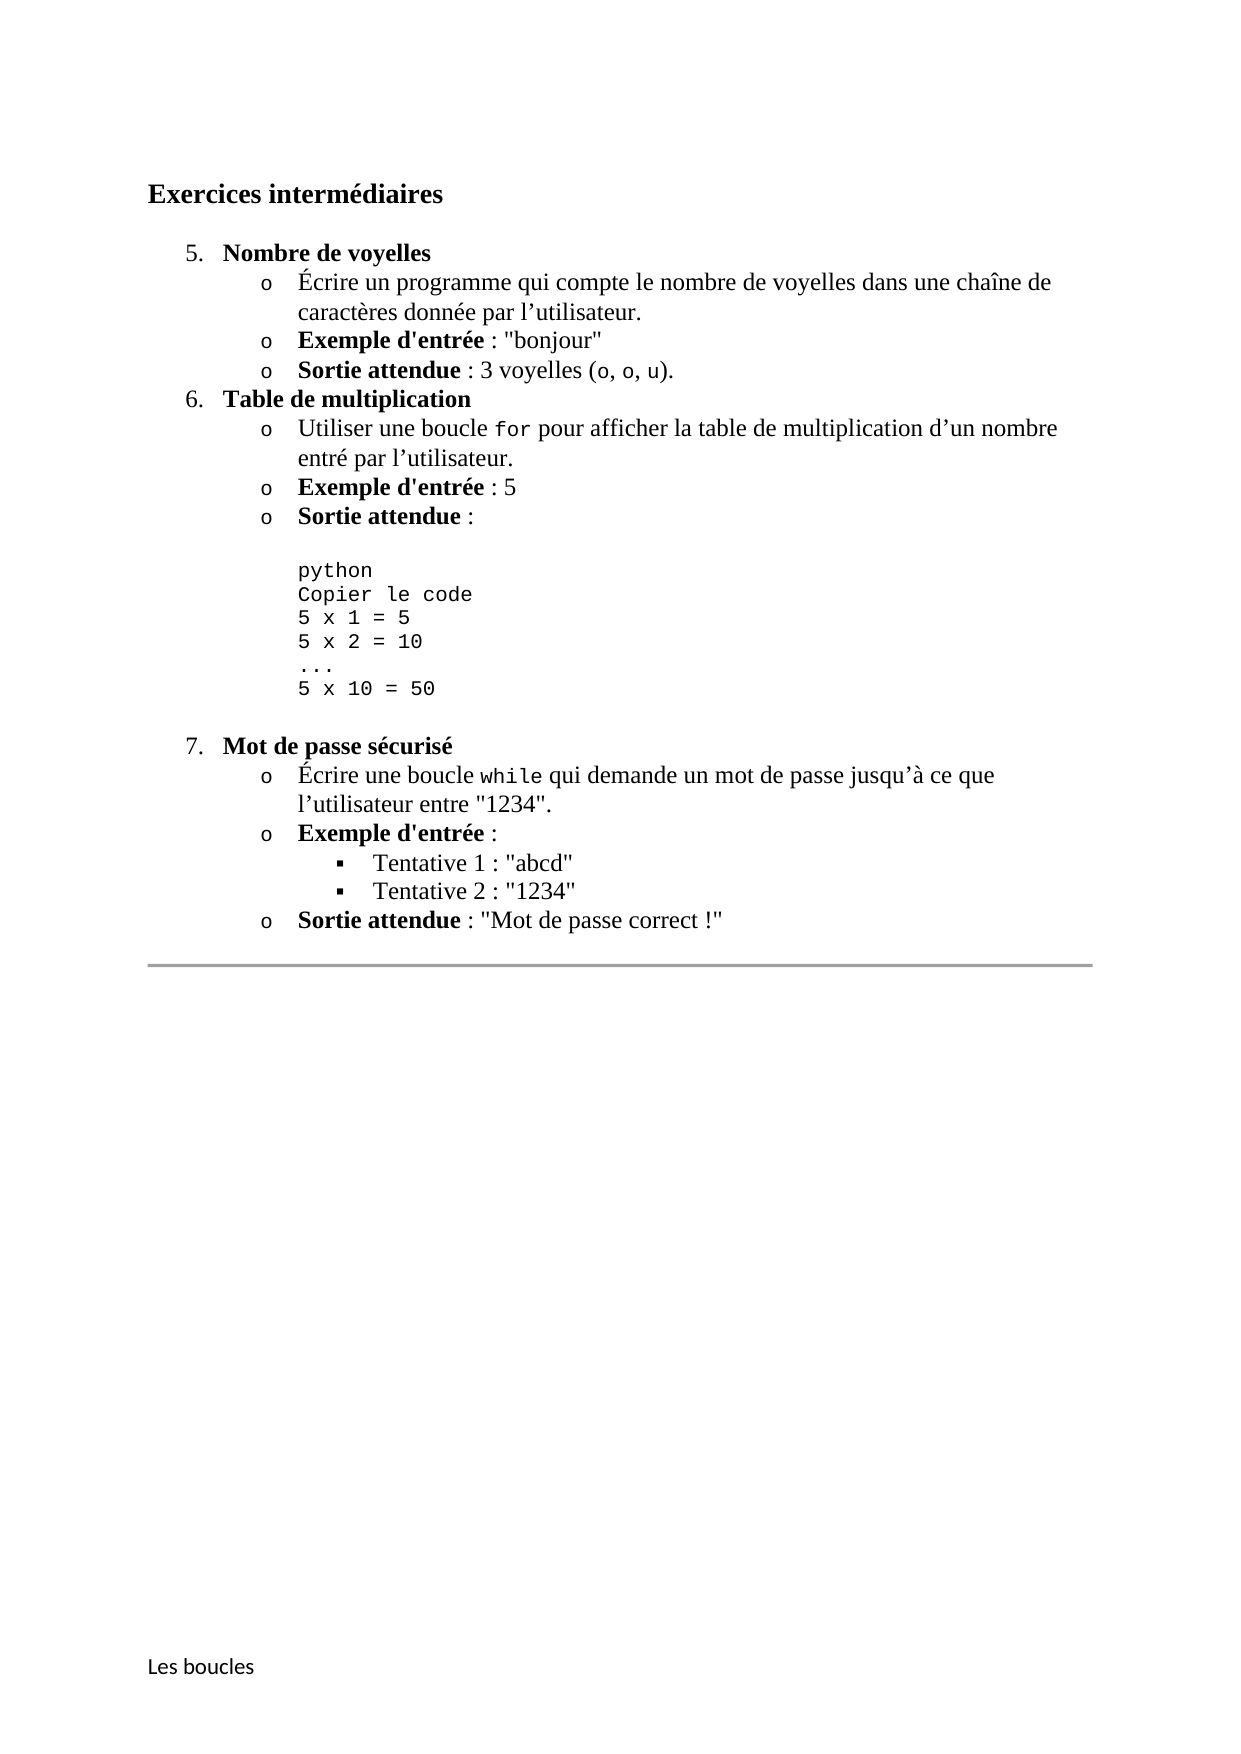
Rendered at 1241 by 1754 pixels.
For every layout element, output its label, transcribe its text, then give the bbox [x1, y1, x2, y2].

list Sortie attendue : "Mot de passe correct !" [260, 905, 1093, 935]
list Exemple d'entrée : 5 [260, 472, 1093, 501]
list Sortie attendue : [260, 501, 1093, 531]
list Exemple d'entrée : "bonjour" [260, 325, 1093, 355]
list Sortie attendue : 3 voyelles (o, o, u). [260, 355, 1093, 384]
text Exercices intermédiaires [148, 177, 1093, 209]
list Tentative 1 : "abcd" [335, 848, 1093, 876]
list Écrire un programme qui compte le nombre de voyelles dans une chaîne de caractères donnée par l’utilisateur. [260, 267, 1093, 325]
list Écrire une boucle while qui demande un mot de passe jusqu’à ce que l’utilisateur entre "1234". [260, 760, 1093, 818]
list Tentative 2 : "1234" [335, 876, 1093, 905]
text python [298, 560, 1093, 584]
list Nombre de voyelles [185, 238, 1093, 267]
text 5 x 1 = 5 [298, 607, 1093, 631]
list Utiliser une boucle for pour afficher la table de multiplication d’un nombre entré par l’utilisateur. [260, 413, 1093, 472]
list Table de multiplication [185, 384, 1093, 413]
text 5 x 10 = 50 [298, 678, 1093, 702]
text ... [298, 654, 1093, 678]
list Exemple d'entrée : [260, 818, 1093, 848]
list Mot de passe sécurisé [185, 731, 1093, 760]
text Copier le code [298, 584, 1093, 607]
text 5 x 2 = 10 [298, 631, 1093, 654]
